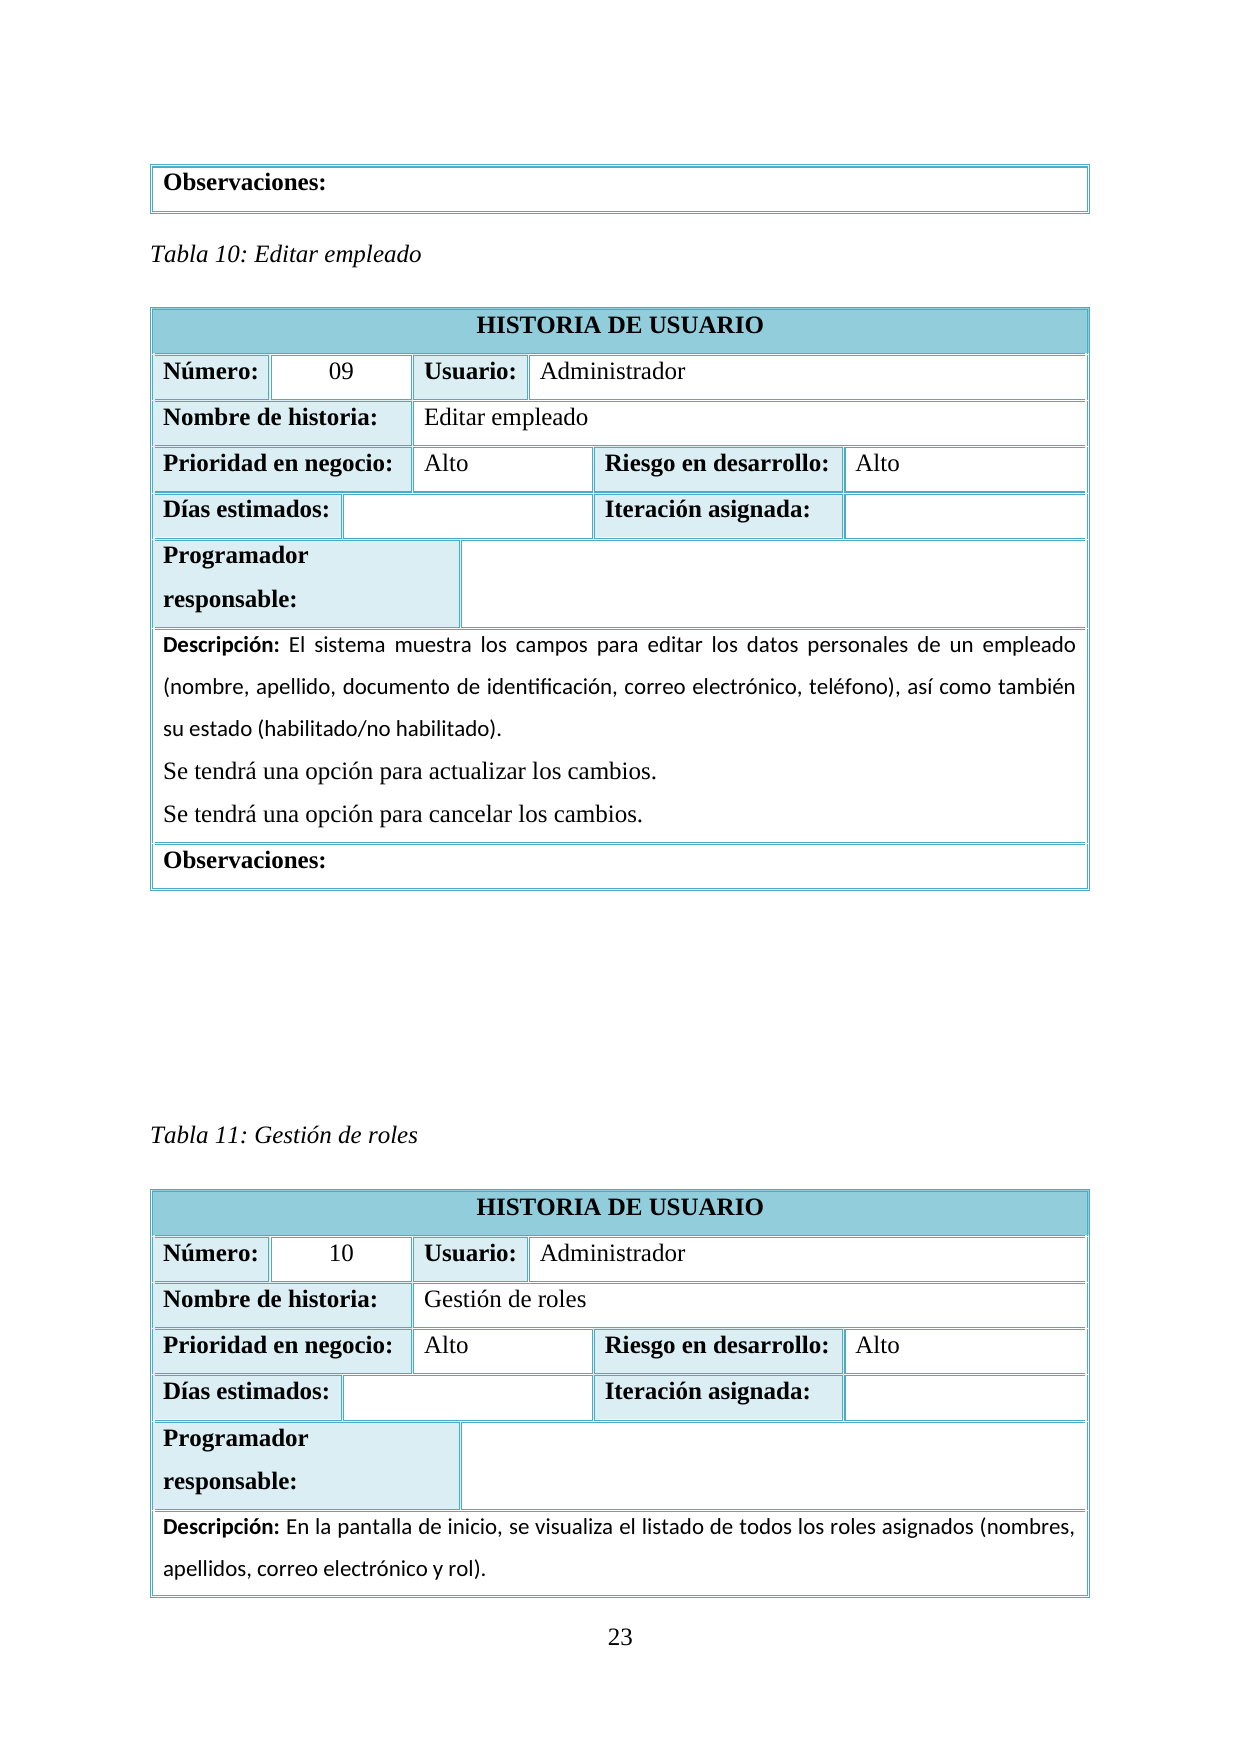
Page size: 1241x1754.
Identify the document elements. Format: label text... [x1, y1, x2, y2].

table_cell [344, 495, 592, 537]
table_cell 10 [272, 1238, 411, 1281]
table_header HISTORIA DE USUARIO [153, 310, 1087, 353]
table_cell Programador responsable: [153, 1420, 459, 1509]
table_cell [153, 1509, 1087, 1595]
table_cell Observaciones: [153, 168, 1087, 211]
table_cell Número: [152, 353, 270, 399]
table_cell Riesgo en desarrollo: [595, 1330, 842, 1373]
table_cell Usuario: [414, 356, 527, 399]
table_cell Prioridad en negocio: [152, 445, 413, 491]
table_cell Alto [414, 1330, 592, 1373]
table_cell Observaciones: [152, 842, 1089, 888]
table_cell Iteración asignada: [595, 1376, 842, 1419]
table_cell Riesgo en desarrollo: [595, 448, 842, 491]
table_cell Alto [844, 1327, 1089, 1373]
table_cell Alto [844, 445, 1089, 491]
table_cell Días estimados: [152, 1373, 343, 1419]
table_cell Prioridad en negocio: [152, 1327, 413, 1373]
table_cell [462, 538, 1087, 627]
table_cell Gestión de roles [413, 1281, 1089, 1327]
table_header HISTORIA DE USUARIO [153, 1192, 1087, 1235]
table_cell [844, 1373, 1089, 1419]
table_cell Editar empleado [413, 399, 1089, 445]
table_cell Días estimados: [153, 491, 341, 537]
table_cell Administrador [528, 353, 1089, 399]
table_cell Alto [414, 448, 592, 491]
table_cell Usuario: [414, 1238, 527, 1281]
table_cell Descripción: El sistema muestra los campos para editar los datos personales de un empleado (nombre, apellido, documento de identificación, correo electrónico, teléfono), así como también su estado (habilitado/no habilitado). Se tendrá una opción para actualizar los cambios. Se tendrá una opción para cancelar los cambios. [153, 627, 1087, 842]
table_cell [462, 1420, 1087, 1509]
table_cell 09 [272, 356, 411, 399]
table_cell [344, 1376, 592, 1419]
text Tabla 11: Gestión de roles [150, 1121, 1090, 1149]
table_cell Nombre de historia: [152, 1281, 413, 1327]
table_cell [846, 491, 1087, 537]
table_cell Número: [152, 1235, 270, 1281]
table_cell Programador responsable: [153, 538, 459, 627]
table_cell Nombre de historia: [152, 399, 413, 445]
table_cell Administrador [528, 1235, 1089, 1281]
table_cell Iteración asignada: [595, 495, 842, 537]
text Tabla 10: Editar empleado [150, 239, 1090, 267]
